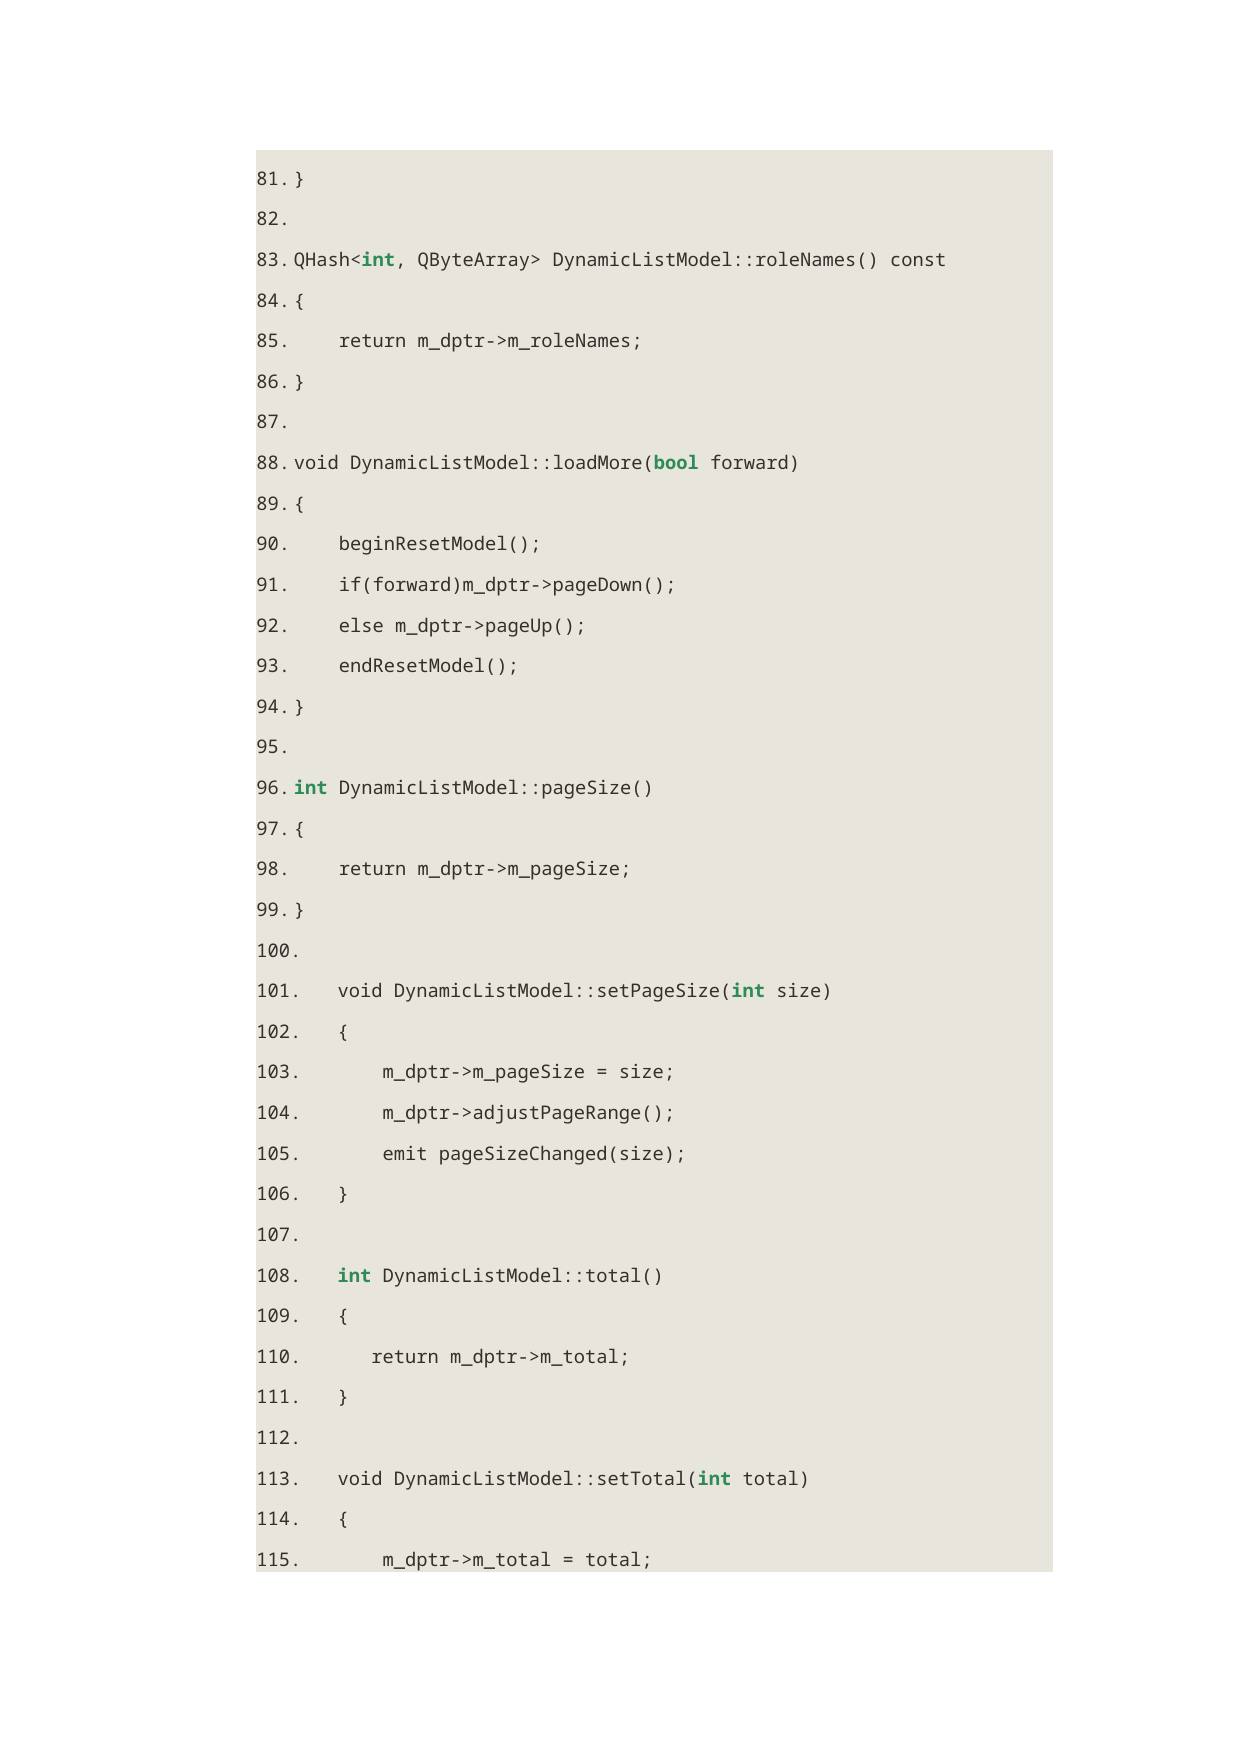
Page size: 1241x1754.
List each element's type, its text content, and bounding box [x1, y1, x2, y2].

list } [256, 150, 1053, 191]
list m_dptr->m_pageSize = size; [256, 1044, 1053, 1084]
list } [256, 353, 1053, 394]
list return m_dptr->m_pageSize; [256, 841, 1053, 881]
list QHash<int, QByteArray> DynamicListModel::roleNames() const [256, 231, 1053, 272]
list m_dptr->adjustPageRange(); [256, 1084, 1053, 1125]
list return m_dptr->m_roleNames; [256, 312, 1053, 353]
list void DynamicListModel::loadMore(bool forward) [256, 434, 1053, 475]
list if(forward)m_dptr->pageDown(); [256, 556, 1053, 597]
list emit pageSizeChanged(size); [256, 1125, 1053, 1166]
list void DynamicListModel::setPageSize(int size) [256, 962, 1053, 1003]
list int DynamicListModel::pageSize() [256, 759, 1053, 800]
list } [256, 678, 1053, 719]
list { [256, 1003, 1053, 1044]
list { [256, 1491, 1053, 1531]
list m_dptr->m_total = total; [256, 1531, 1053, 1572]
list endResetModel(); [256, 637, 1053, 678]
list } [256, 1369, 1053, 1409]
list { [256, 272, 1053, 312]
list { [256, 800, 1053, 841]
list beginResetModel(); [256, 516, 1053, 556]
list } [256, 1166, 1053, 1206]
list { [256, 475, 1053, 516]
list } [256, 881, 1053, 922]
list return m_dptr->m_total; [256, 1328, 1053, 1369]
list { [256, 1287, 1053, 1328]
list void DynamicListModel::setTotal(int total) [256, 1450, 1053, 1491]
list int DynamicListModel::total() [256, 1247, 1053, 1287]
list else m_dptr->pageUp(); [256, 597, 1053, 637]
